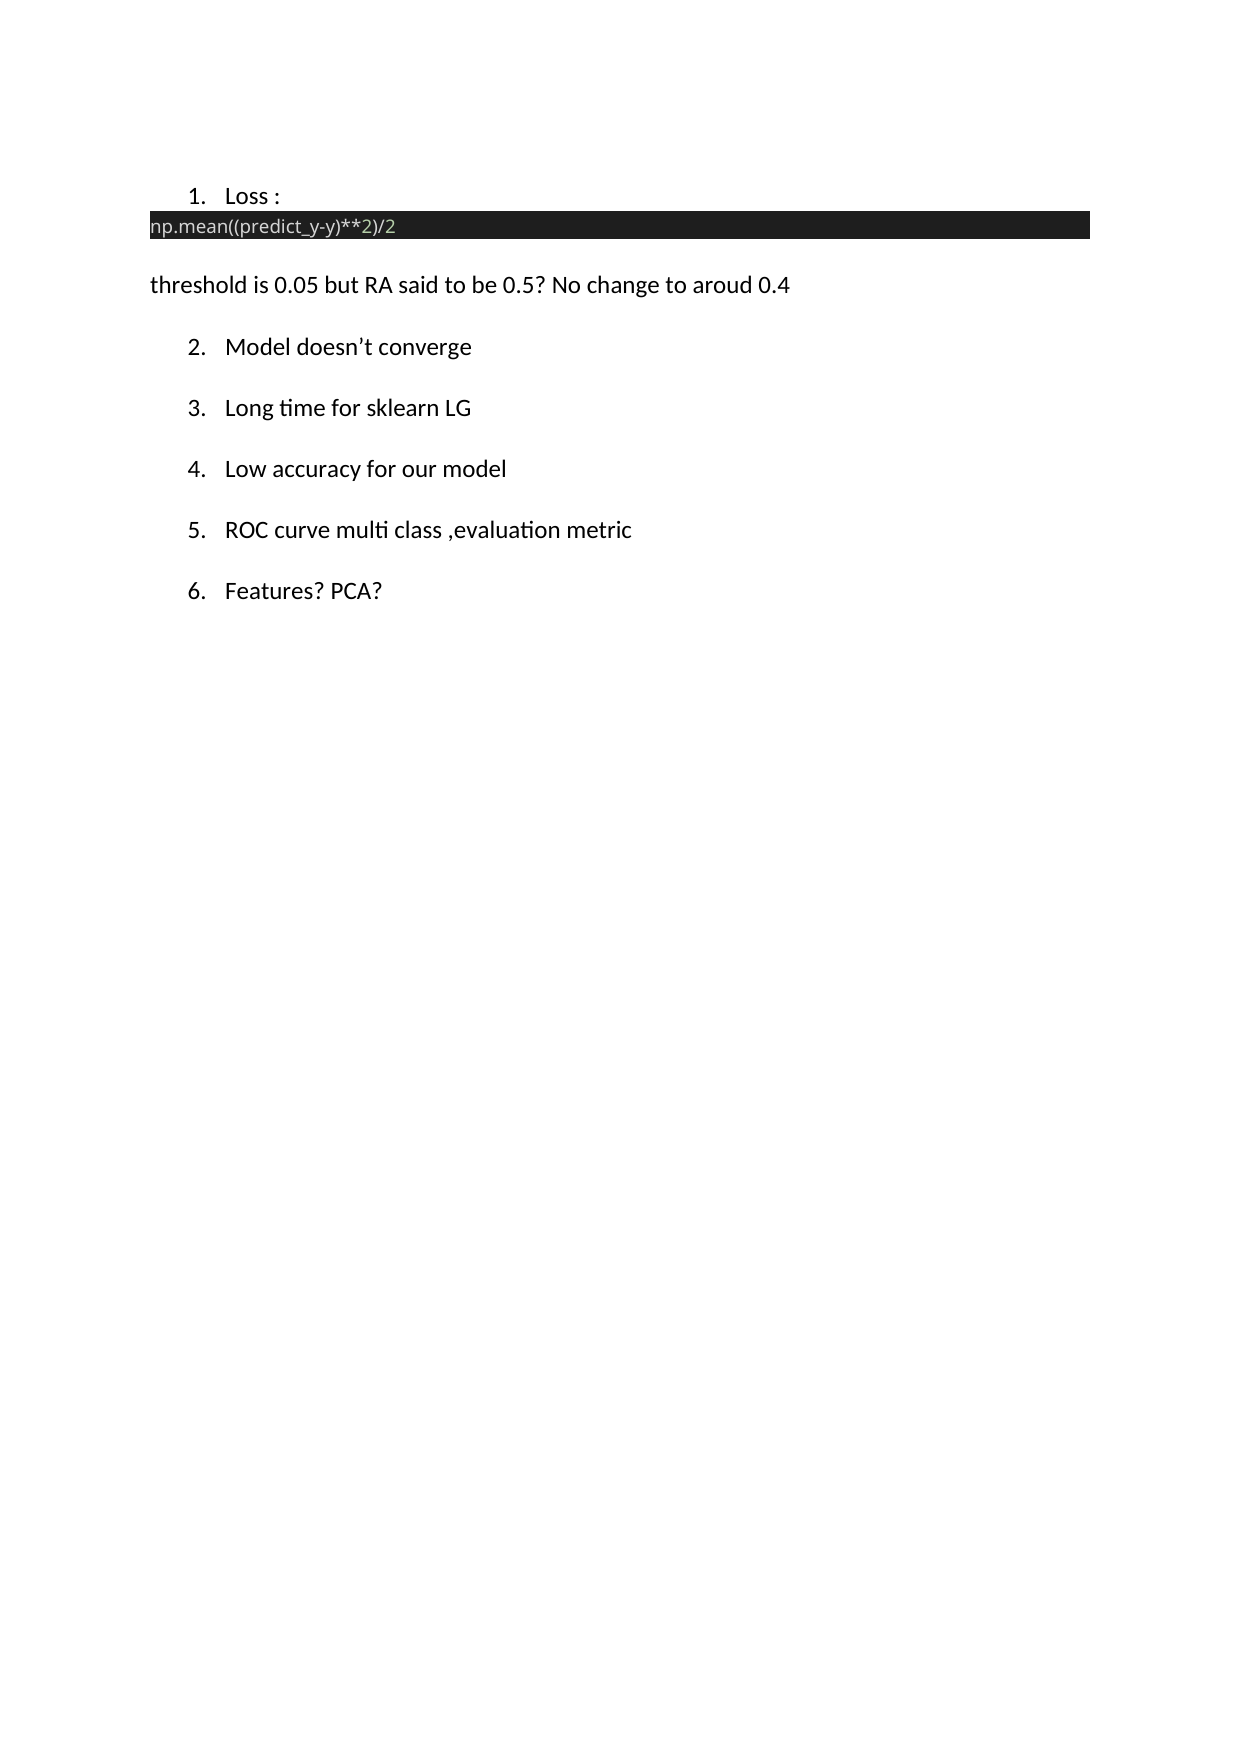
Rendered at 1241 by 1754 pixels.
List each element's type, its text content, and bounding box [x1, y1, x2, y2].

text threshold is 0.05 but RA said to be 0.5? No change to aroud 0.4 [150, 270, 1090, 300]
list Features? PCA? [187, 575, 1090, 605]
list Long time for sklearn LG [187, 392, 1090, 422]
list Model doesn’t converge [187, 331, 1090, 361]
list ROC curve multi class ,evaluation metric [187, 514, 1090, 544]
list Low accuracy for our model [187, 453, 1090, 483]
text np.mean((predict_y-y)**2)/2 [150, 211, 1090, 239]
list Loss : [187, 181, 1090, 211]
